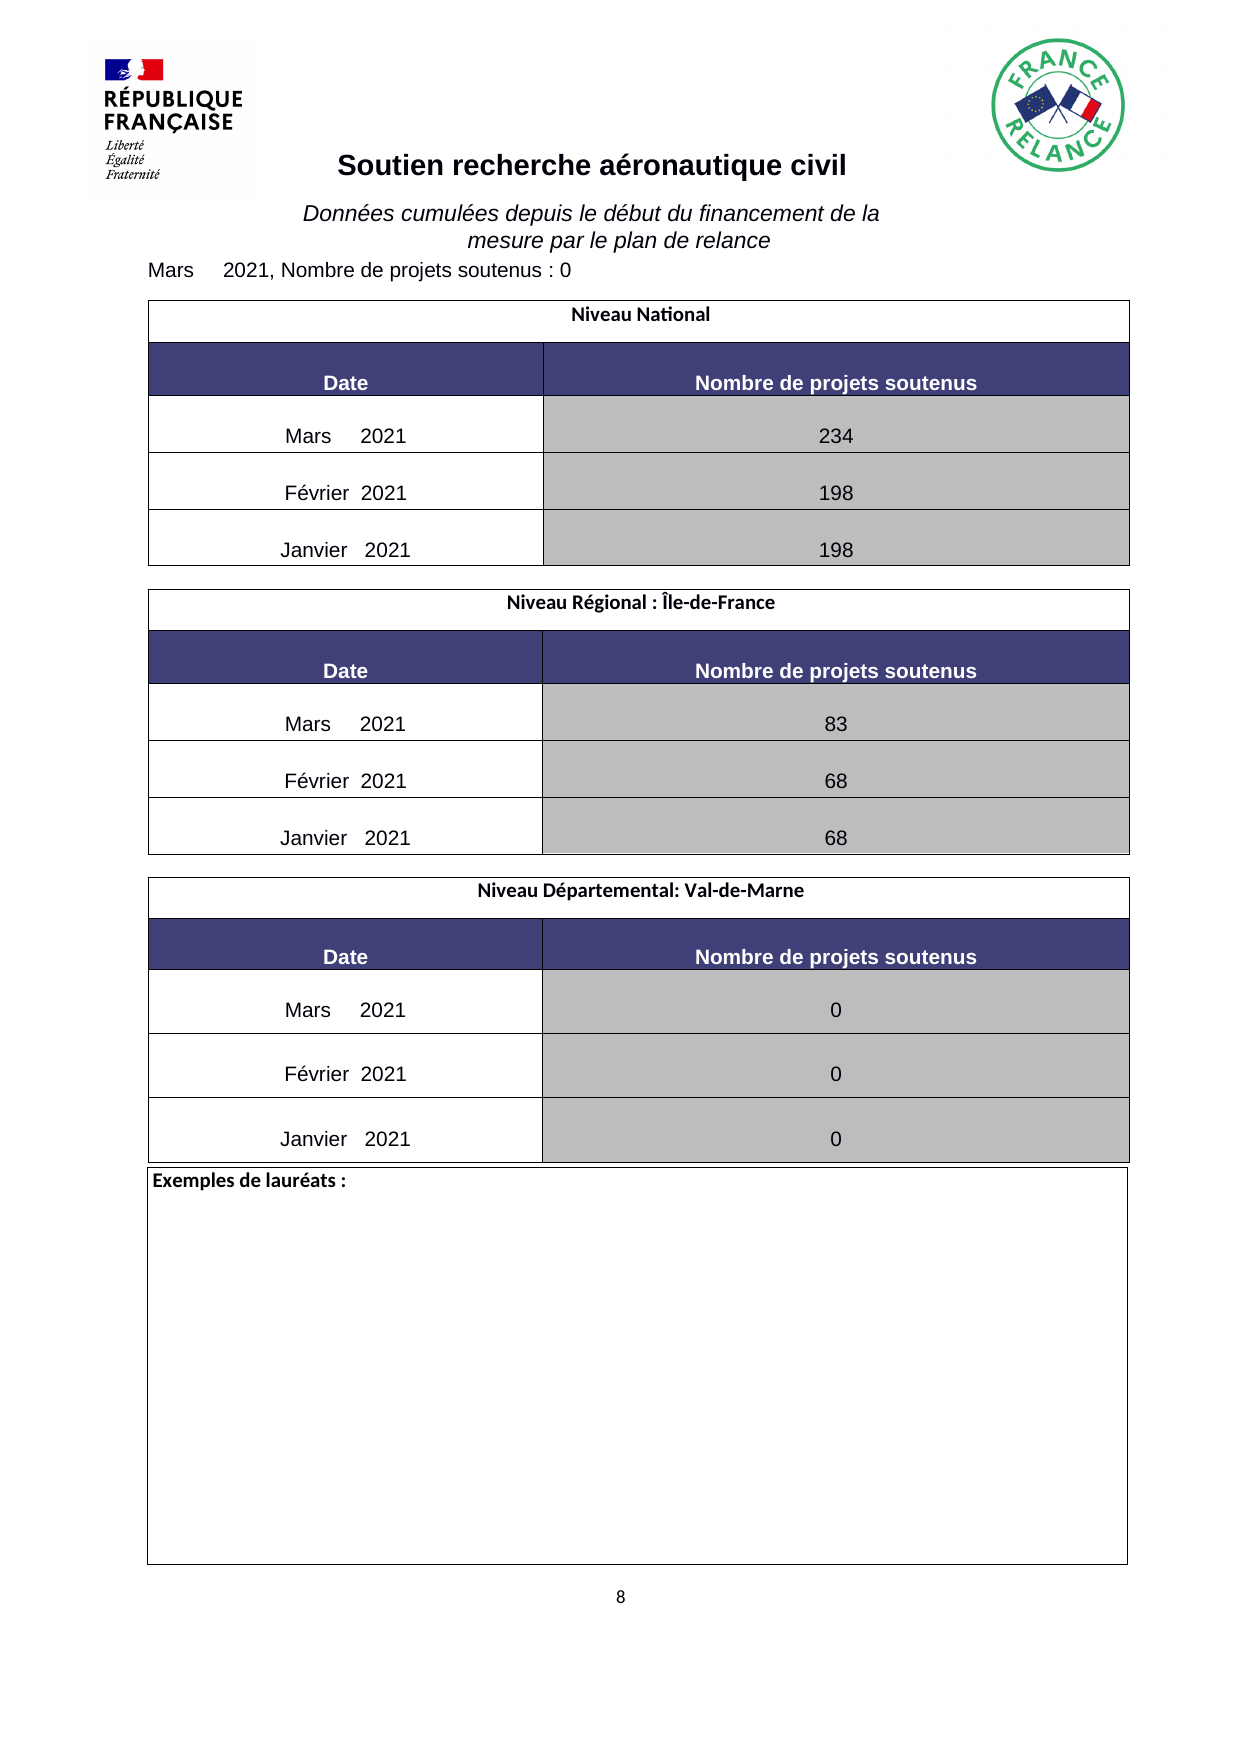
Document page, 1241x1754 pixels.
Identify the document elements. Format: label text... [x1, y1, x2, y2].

table_cell 234 [544, 396, 1129, 452]
text Données cumulées depuis le début du financement de la mesure par le plan de relance [148, 200, 1093, 253]
table_cell Date [149, 631, 542, 683]
table_cell Février 2021 [149, 1034, 542, 1097]
table_cell Janvier 2021 [149, 798, 542, 853]
text Soutien recherche aéronautique civil [258, 148, 926, 181]
table_cell Février 2021 [149, 741, 542, 797]
table_cell 0 [543, 1098, 1129, 1162]
table_cell Date [149, 343, 543, 395]
picture [84, 39, 258, 197]
table_cell 198 [544, 510, 1129, 565]
table_cell Janvier 2021 [149, 1098, 542, 1162]
table_header Niveau National [149, 301, 1129, 342]
table_cell Date [149, 919, 542, 969]
table_cell 83 [543, 684, 1129, 740]
table_cell Mars 2021 [149, 970, 542, 1033]
text Mars 2021, Nombre de projets soutenus : 0 [148, 258, 1093, 282]
table_cell Mars 2021 [149, 684, 542, 740]
table_cell Nombre de projets soutenus [543, 631, 1129, 683]
table_cell 0 [543, 1034, 1129, 1097]
table_cell Nombre de projets soutenus [543, 919, 1129, 969]
table_cell 0 [543, 970, 1129, 1033]
picture [926, 17, 1182, 185]
table_cell 198 [544, 453, 1129, 509]
table_header Niveau Régional : Île-de-France [149, 590, 1129, 630]
table_header Niveau Départemental: Val-de-Marne [149, 878, 1129, 918]
table_cell Nombre de projets soutenus [544, 343, 1129, 395]
table_cell Février 2021 [149, 453, 543, 509]
table_cell Mars 2021 [149, 396, 543, 452]
table_cell 68 [543, 798, 1129, 853]
table_cell 68 [543, 741, 1129, 797]
table_cell Janvier 2021 [149, 510, 543, 565]
